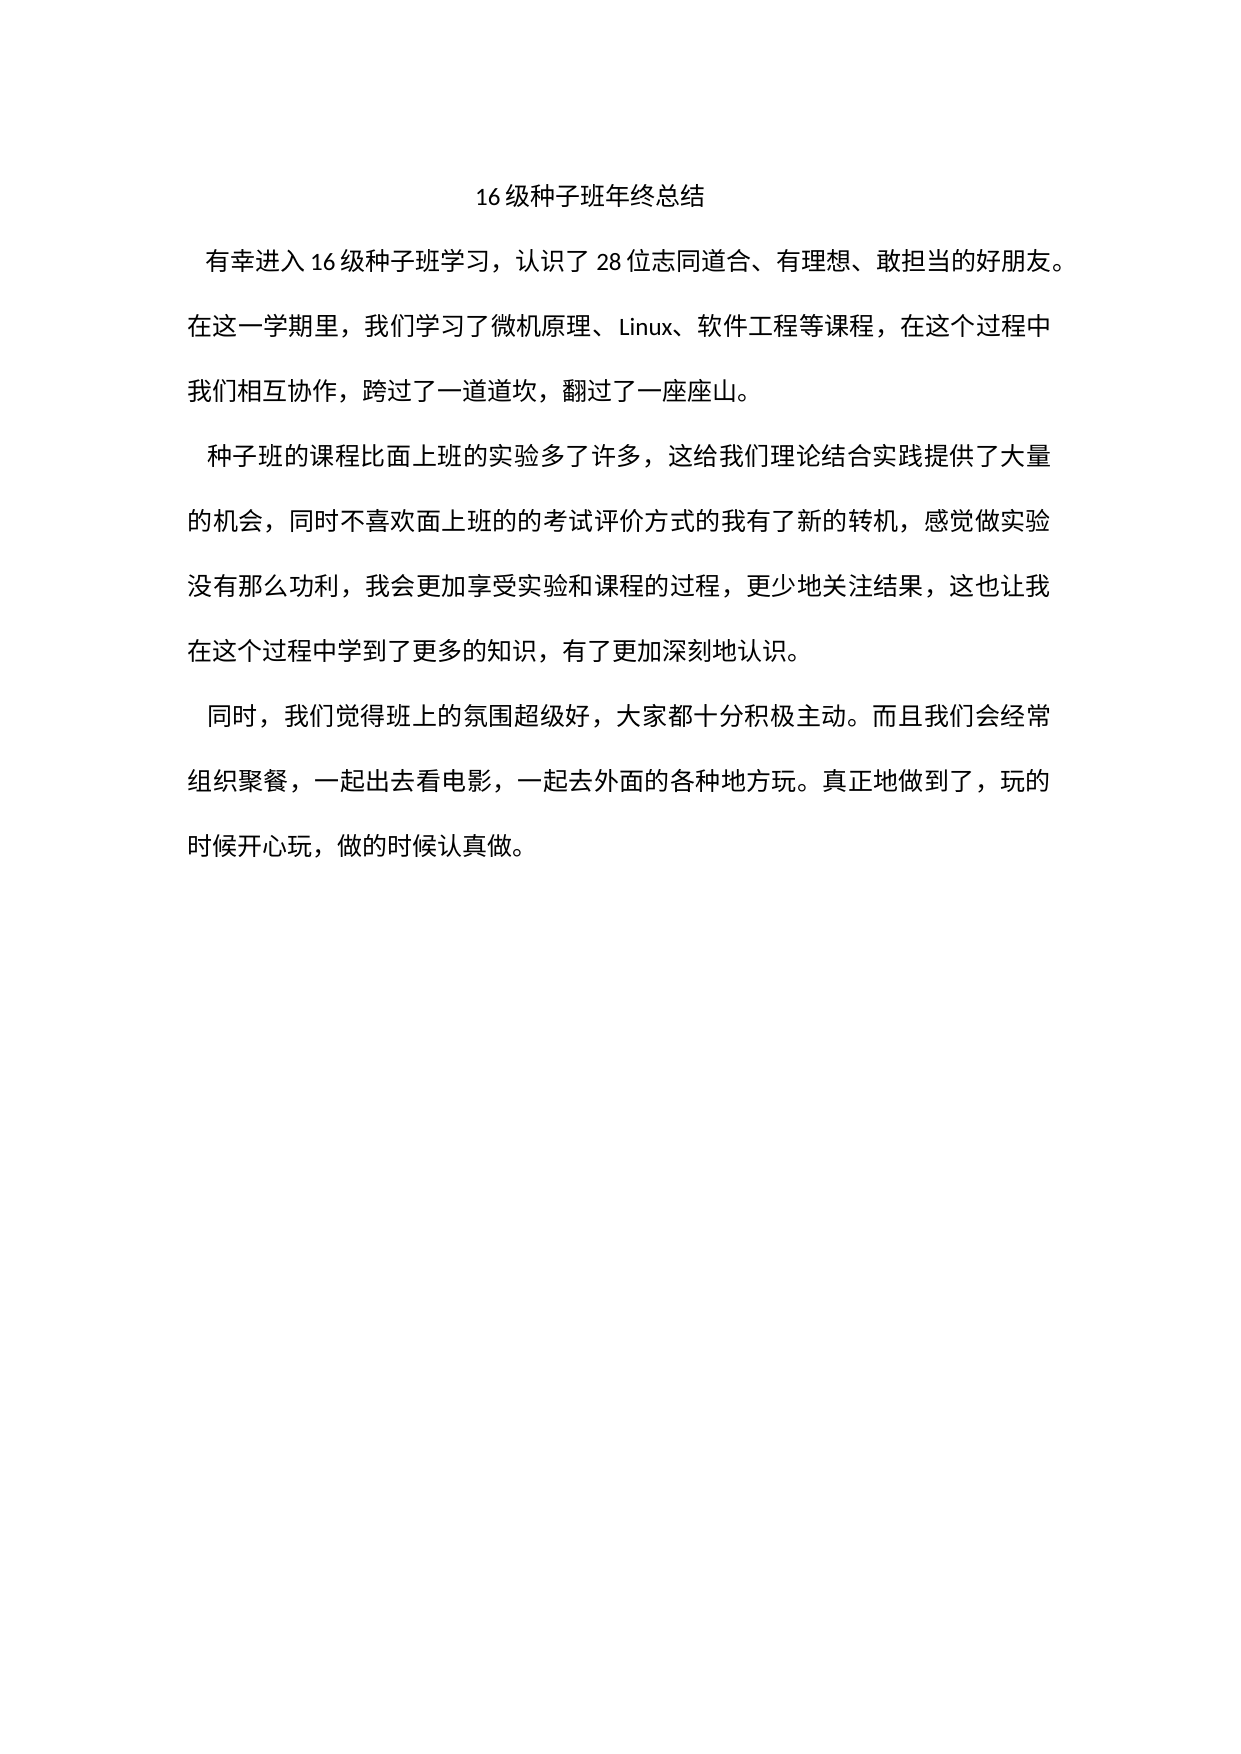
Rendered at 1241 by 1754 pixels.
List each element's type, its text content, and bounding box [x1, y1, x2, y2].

text 有幸进入16级种子班学习，认识了28位志同道合、有理想、敢担当的好朋友。在这一学期里，我们学习了微机原理、Linux、软件工程等课程，在这个过程中我们相互协作，跨过了一道道坎，翻过了一座座山。 [187, 227, 1053, 422]
text 同时，我们觉得班上的氛围超级好，大家都十分积极主动。而且我们会经常组织聚餐，一起出去看电影，一起去外面的各种地方玩。真正地做到了，玩的时候开心玩，做的时候认真做。 [187, 682, 1053, 877]
text 种子班的课程比面上班的实验多了许多，这给我们理论结合实践提供了大量的机会，同时不喜欢面上班的的考试评价方式的我有了新的转机，感觉做实验没有那么功利，我会更加享受实验和课程的过程，更少地关注结果，这也让我在这个过程中学到了更多的知识，有了更加深刻地认识。 [187, 422, 1053, 682]
text 16级种子班年终总结 [187, 162, 1053, 227]
